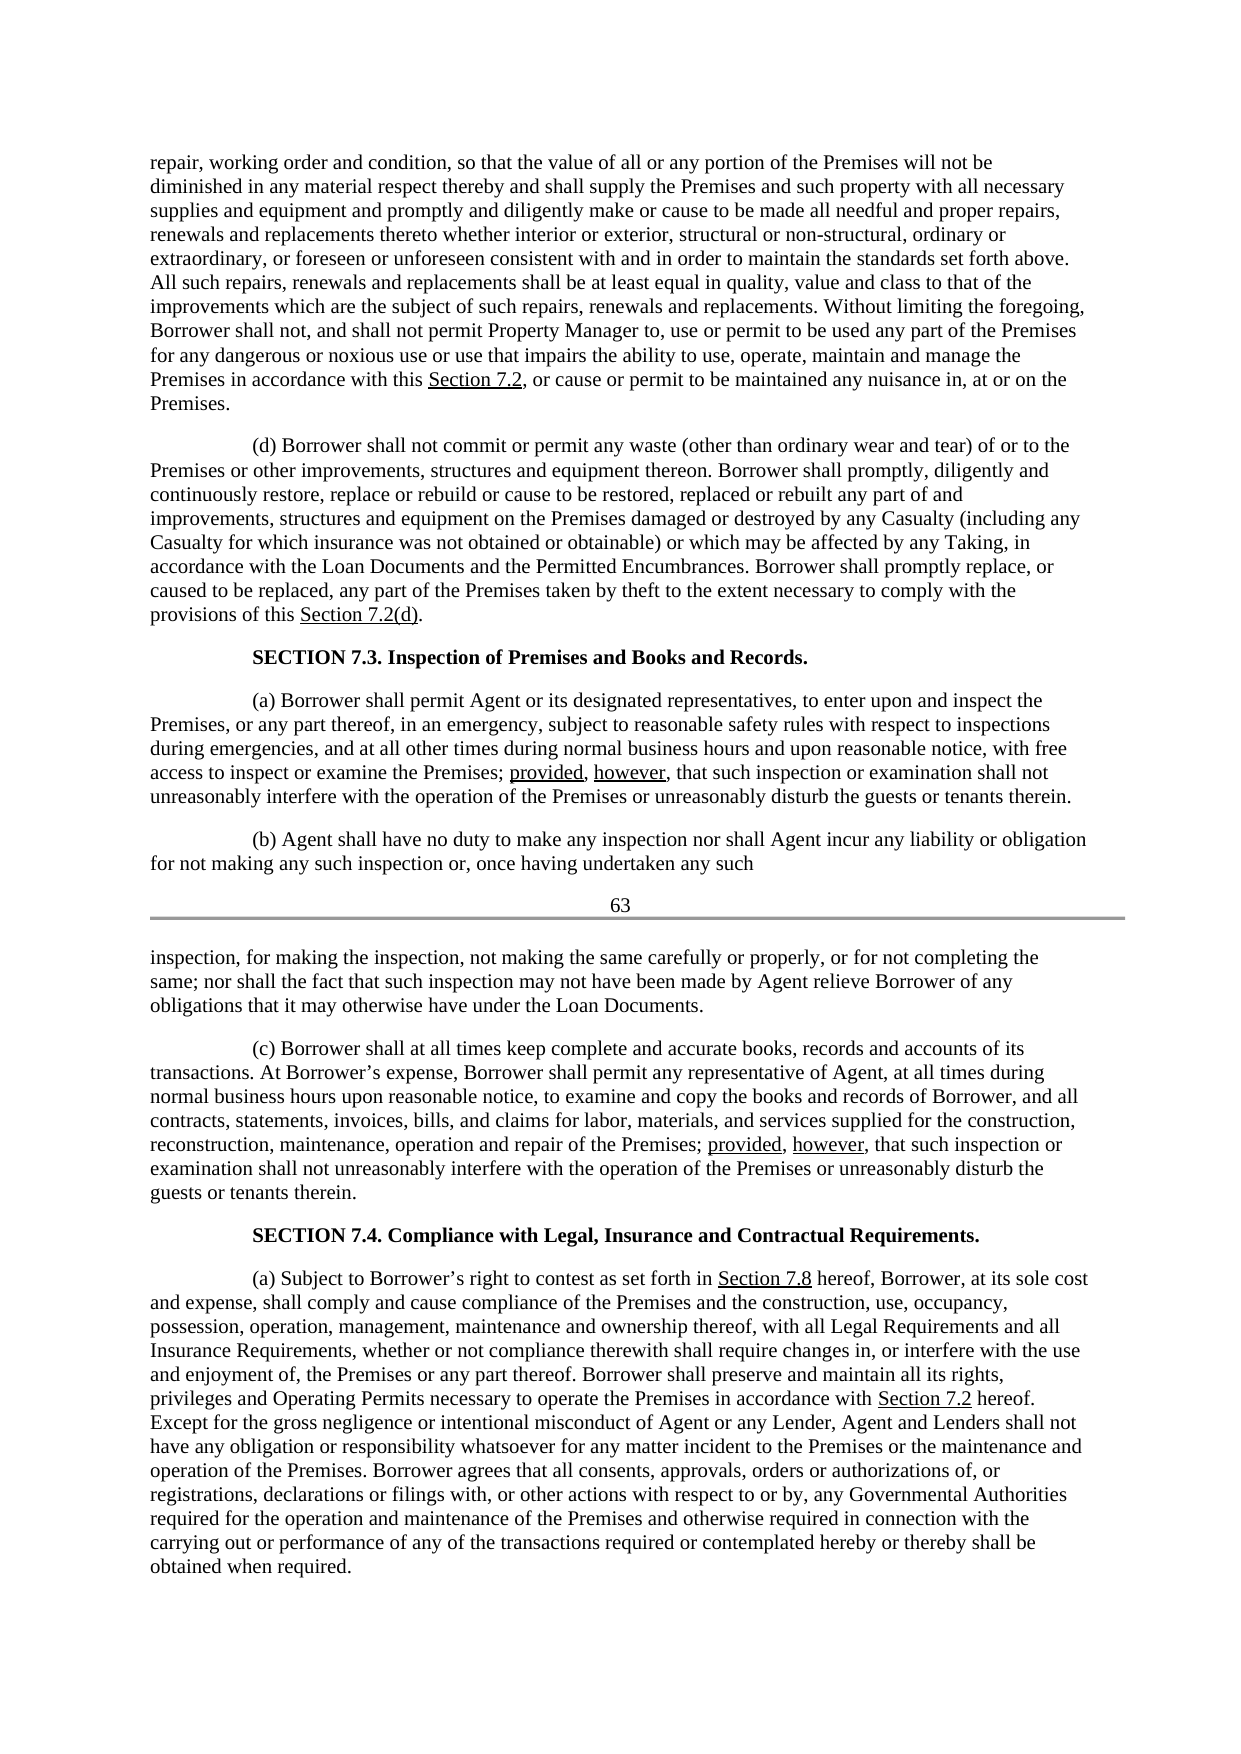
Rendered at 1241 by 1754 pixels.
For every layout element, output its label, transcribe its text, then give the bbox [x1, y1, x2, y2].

text (c) Borrower shall at all times keep complete and accurate books, records and accounts of its transactions. At Borrower’s expense, Borrower shall permit any representative of Agent, at all times during normal business hours upon reasonable notice, to examine and copy the books and records of Borrower, and all contracts, statements, invoices, bills, and claims for labor, materials, and services supplied for the construction, reconstruction, maintenance, operation and repair of the Premises; provided, however, that such inspection or examination shall not unreasonably interfere with the operation of the Premises or unreasonably disturb the guests or tenants therein. [150, 1036, 1090, 1204]
text (d) Borrower shall not commit or permit any waste (other than ordinary wear and tear) of or to the Premises or other improvements, structures and equipment thereon. Borrower shall promptly, diligently and continuously restore, replace or rebuild or cause to be restored, replaced or rebuilt any part of and improvements, structures and equipment on the Premises damaged or destroyed by any Casualty (including any Casualty for which insurance was not obtained or obtainable) or which may be affected by any Taking, in accordance with the Loan Documents and the Permitted Encumbrances. Borrower shall promptly replace, or caused to be replaced, any part of the Premises taken by theft to the extent necessary to comply with the provisions of this Section 7.2(d). [150, 433, 1090, 626]
text (a) Borrower shall permit Agent or its designated representatives, to enter upon and inspect the Premises, or any part thereof, in an emergency, subject to reasonable safety rules with respect to inspections during emergencies, and at all other times during normal business hours and upon reasonable notice, with free access to inspect or examine the Premises; provided, however, that such inspection or examination shall not unreasonably interfere with the operation of the Premises or unreasonably disturb the guests or tenants therein. [150, 687, 1090, 808]
text SECTION 7.3. Inspection of Premises and Books and Records. [150, 645, 1090, 669]
text 63 [150, 893, 1090, 916]
text inspection, for making the inspection, not making the same carefully or properly, or for not completing the same; nor shall the fact that such inspection may not have been made by Agent relieve Borrower of any obligations that it may otherwise have under the Loan Documents. [150, 945, 1090, 1017]
text SECTION 7.4. Compliance with Legal, Insurance and Contractual Requirements. [150, 1223, 1090, 1247]
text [150, 150, 1090, 415]
text (a) Subject to Borrower’s right to contest as set forth in Section 7.8 hereof, Borrower, at its sole cost and expense, shall comply and cause compliance of the Premises and the construction, use, occupancy, possession, operation, management, maintenance and ownership thereof, with all Legal Requirements and all Insurance Requirements, whether or not compliance therewith shall require changes in, or interfere with the use and enjoyment of, the Premises or any part thereof. Borrower shall preserve and maintain all its rights, privileges and Operating Permits necessary to operate the Premises in accordance with Section 7.2 hereof. Except for the gross negligence or intentional misconduct of Agent or any Lender, Agent and Lenders shall not have any obligation or responsibility whatsoever for any matter incident to the Premises or the maintenance and operation of the Premises. Borrower agrees that all consents, approvals, orders or authorizations of, or registrations, declarations or filings with, or other actions with respect to or by, any Governmental Authorities required for the operation and maintenance of the Premises and otherwise required in connection with the carrying out or performance of any of the transactions required or contemplated hereby or thereby shall be obtained when required. [150, 1266, 1090, 1578]
text (b) Agent shall have no duty to make any inspection nor shall Agent incur any liability or obligation for not making any such inspection or, once having undertaken any such [150, 827, 1090, 875]
